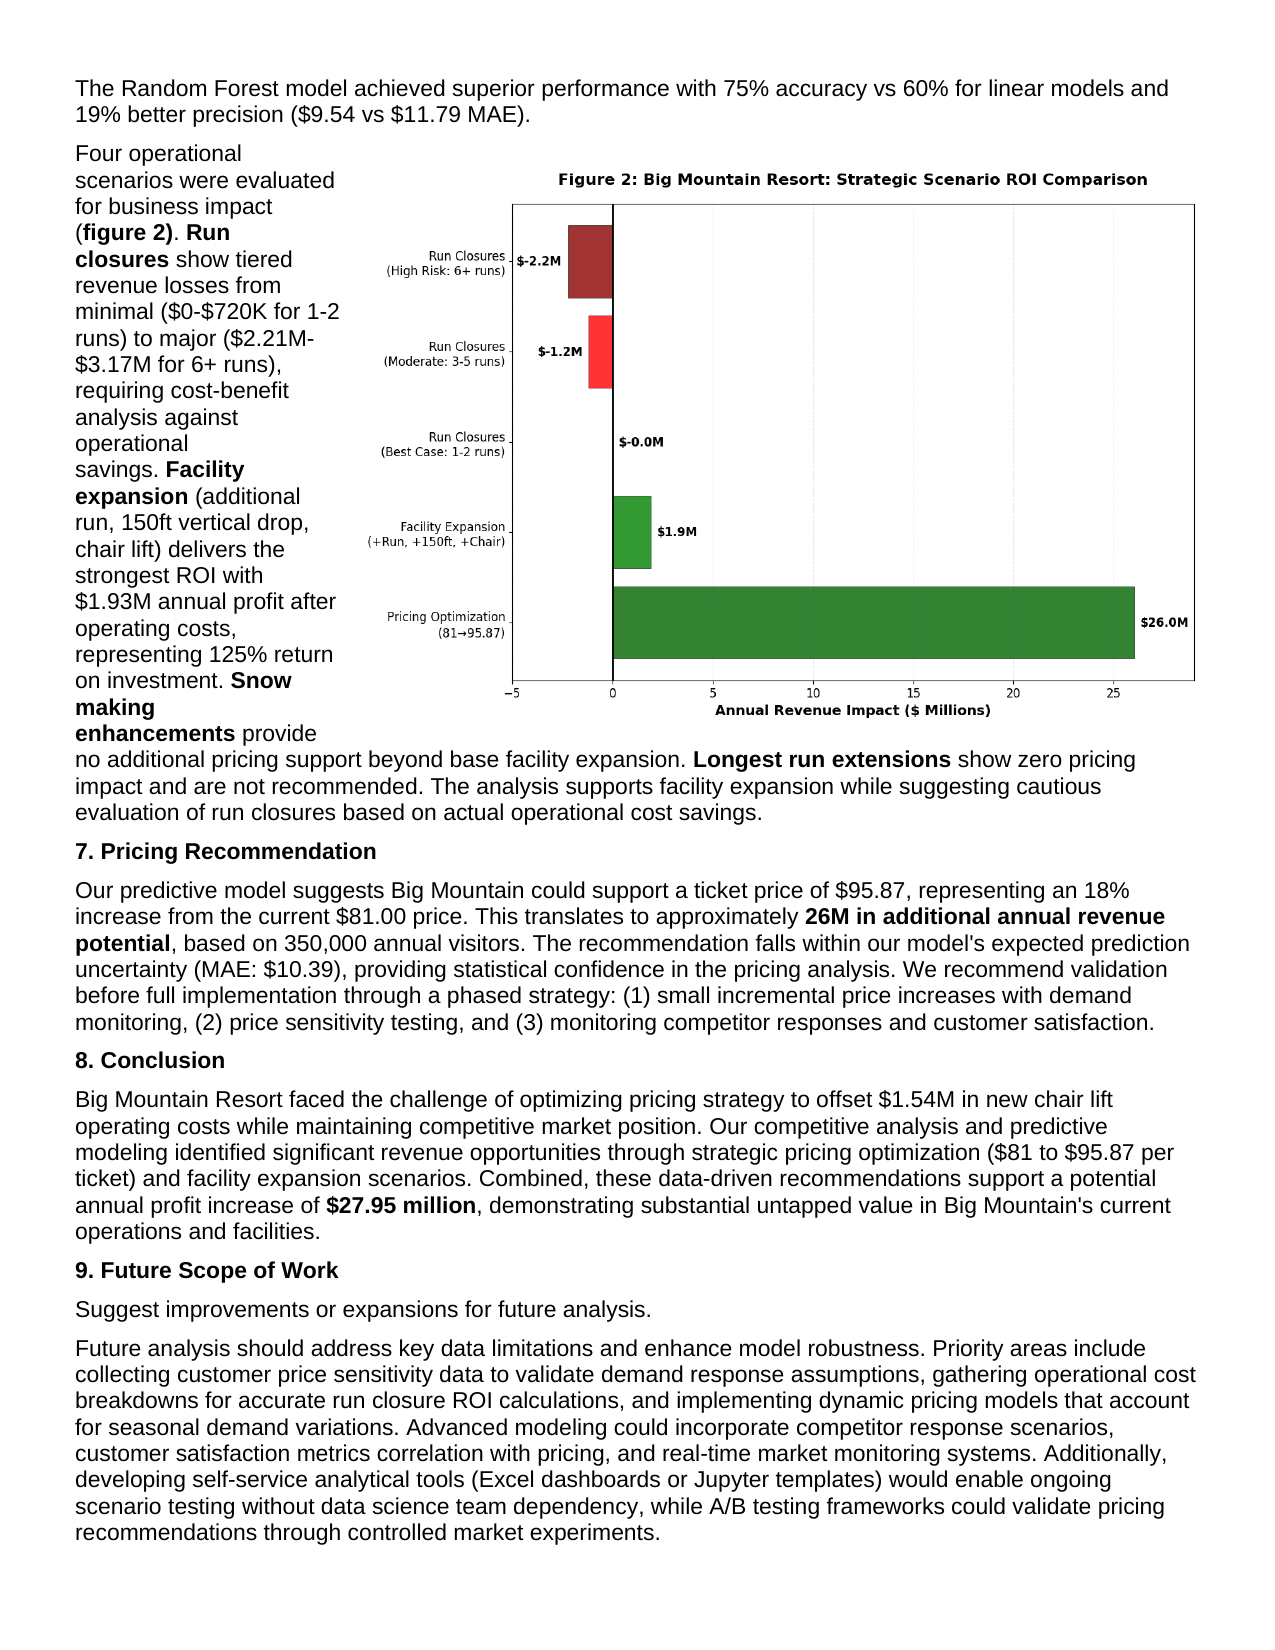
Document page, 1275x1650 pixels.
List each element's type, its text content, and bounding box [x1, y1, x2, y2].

text Suggest improvements or expansions for future analysis. [75, 1269, 1200, 1296]
text Big Mountain Resort faced the challenge of optimizing pricing strategy to offset $1.54M in new chair lift operating costs while maintaining competitive market position. Our competitive analysis and predictive modeling identified significant revenue opportunities through strategic pricing optimization ($81 to $95.87 per ticket) and facility expansion scenarios. Combined, these data-driven recommendations support a potential annual profit increase of $27.95 million, demonstrating substantial untapped value in Big Mountain's current operations and facilities. [75, 1060, 1200, 1218]
text 7. Pricing Recommendation [75, 812, 1200, 838]
text The Random Forest model achieved superior performance with 75% accuracy vs 60% for linear models and 19% better precision ($9.54 vs $11.79 MAE). [75, 75, 1200, 128]
subtitle 9. Future Scope of Work [75, 1231, 1200, 1257]
subtitle 8. Conclusion [75, 1021, 1200, 1047]
text Future analysis should address key data limitations and enhance model robustness. Priority areas include collecting customer price sensitivity data to validate demand response assumptions, gathering operational cost breakdowns for accurate run closure ROI calculations, and implementing dynamic pricing models that account for seasonal demand variations. Advanced modeling could incorporate competitor response scenarios, customer satisfaction metrics correlation with pricing, and real-time market monitoring systems. Additionally, developing self-service analytical tools (Excel dashboards or Jupyter templates) would enable ongoing scenario testing without data science team dependency, while A/B testing frameworks could validate pricing recommendations through controlled market experiments. [75, 1308, 1200, 1519]
picture [360, 166, 1197, 721]
text Our predictive model suggests Big Mountain could support a ticket price of $95.87, representing an 18% increase from the current $81.00 price. This translates to approximately 26M in additional annual revenue potential, based on 350,000 annual visitors. The recommendation falls within our model's expected prediction uncertainty (MAE: $10.39), providing statistical confidence in the pricing analysis. We recommend validation before full implementation through a phased strategy: (1) small incremental price increases with demand monitoring, (2) price sensitivity testing, and (3) monitoring competitor responses and customer satisfaction. [75, 850, 1200, 1008]
